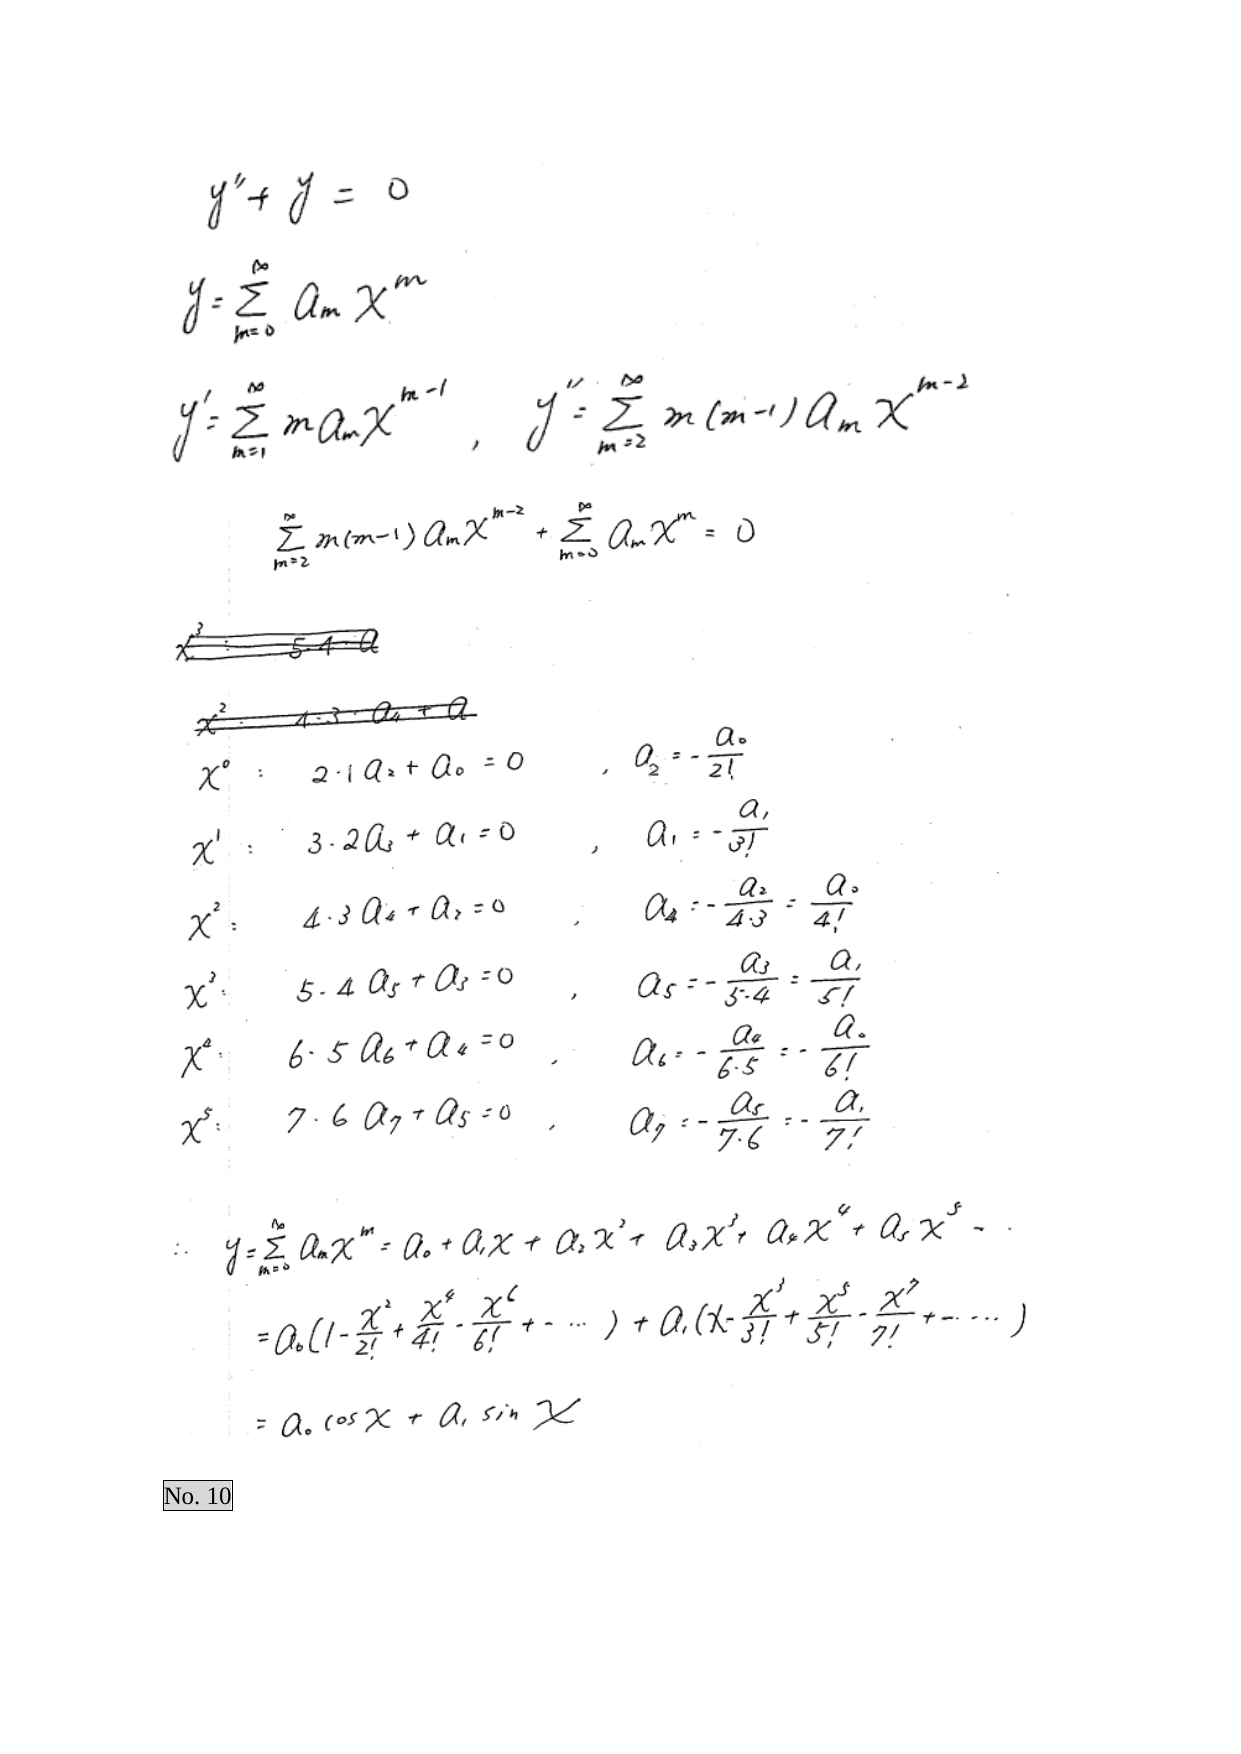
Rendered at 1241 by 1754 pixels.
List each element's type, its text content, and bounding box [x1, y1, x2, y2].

picture [162, 164, 979, 481]
text No. 10 [162, 1477, 1053, 1514]
picture [162, 502, 1028, 1444]
